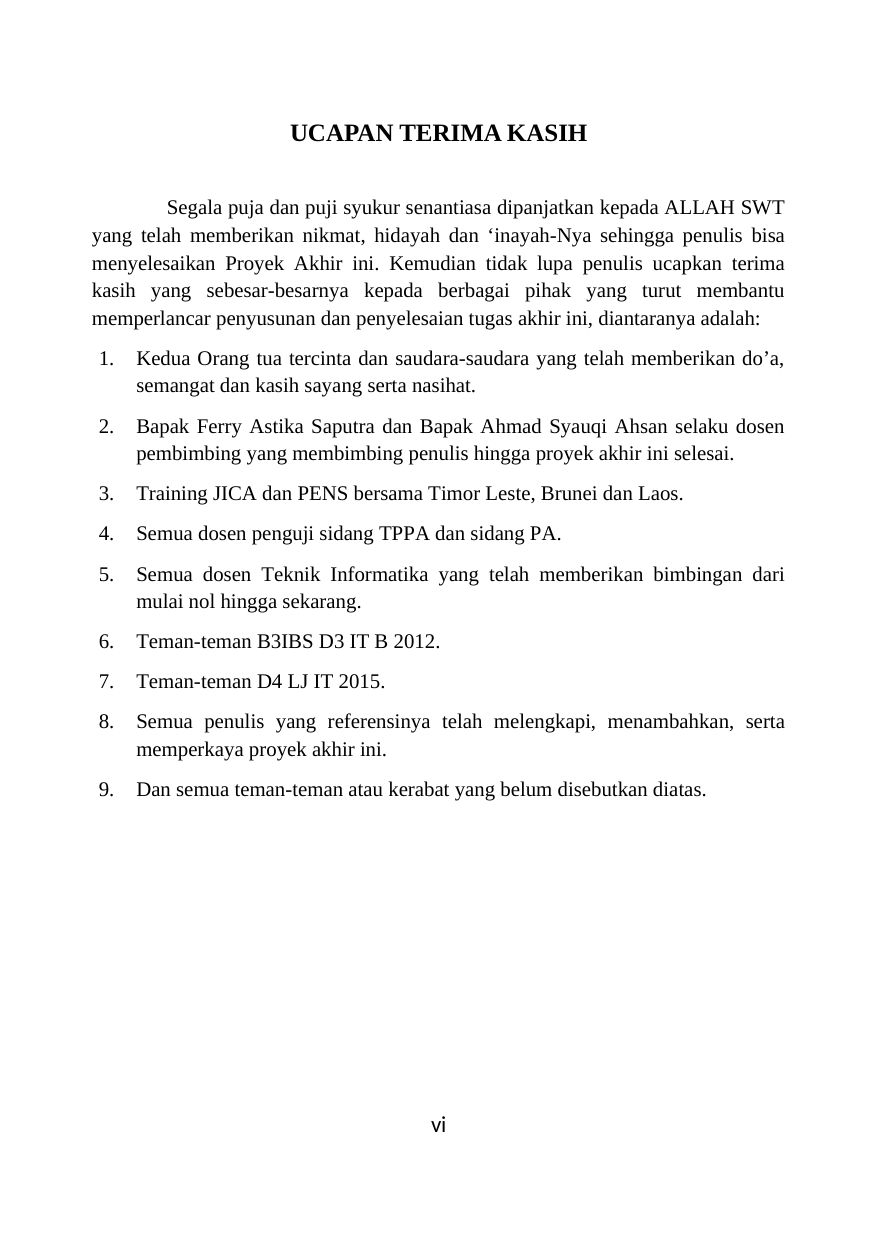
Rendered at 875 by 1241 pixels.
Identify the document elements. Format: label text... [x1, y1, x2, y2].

list Semua dosen penguji sidang TPPA dan sidang PA. [98, 521, 785, 545]
list Semua dosen Teknik Informatika yang telah memberikan bimbingan dari mulai nol hingga sekarang. [98, 561, 785, 613]
list Bapak Ferry Astika Saputra dan Bapak Ahmad Syauqi Ahsan selaku dosen pembimbing yang membimbing penulis hingga proyek akhir ini selesai. [98, 413, 785, 465]
list Dan semua teman-teman atau kerabat yang belum disebutkan diatas. [98, 777, 785, 801]
text UCAPAN TERIMA KASIH [92, 118, 785, 147]
list Teman-teman B3IBS D3 IT B 2012. [98, 629, 785, 653]
list Semua penulis yang referensinya telah melengkapi, menambahkan, serta memperkaya proyek akhir ini. [98, 709, 785, 761]
list Kedua Orang tua tercinta dan saudara-saudara yang telah memberikan do’a, semangat dan kasih sayang serta nasihat. [98, 346, 785, 397]
list Training JICA dan PENS bersama Timor Leste, Brunei dan Laos. [98, 481, 785, 505]
text Segala puja dan puji syukur senantiasa dipanjatkan kepada ALLAH SWT yang telah memberikan nikmat, hidayah dan ‘inayah-Nya sehingga penulis bisa menyelesaikan Proyek Akhir ini. Kemudian tidak lupa penulis ucapkan terima kasih yang sebesar-besarnya kepada berbagai pihak yang turut membantu memperlancar penyusunan dan penyelesaian tugas akhir ini, diantaranya adalah: [92, 195, 785, 330]
list Teman-teman D4 LJ IT 2015. [98, 669, 785, 693]
